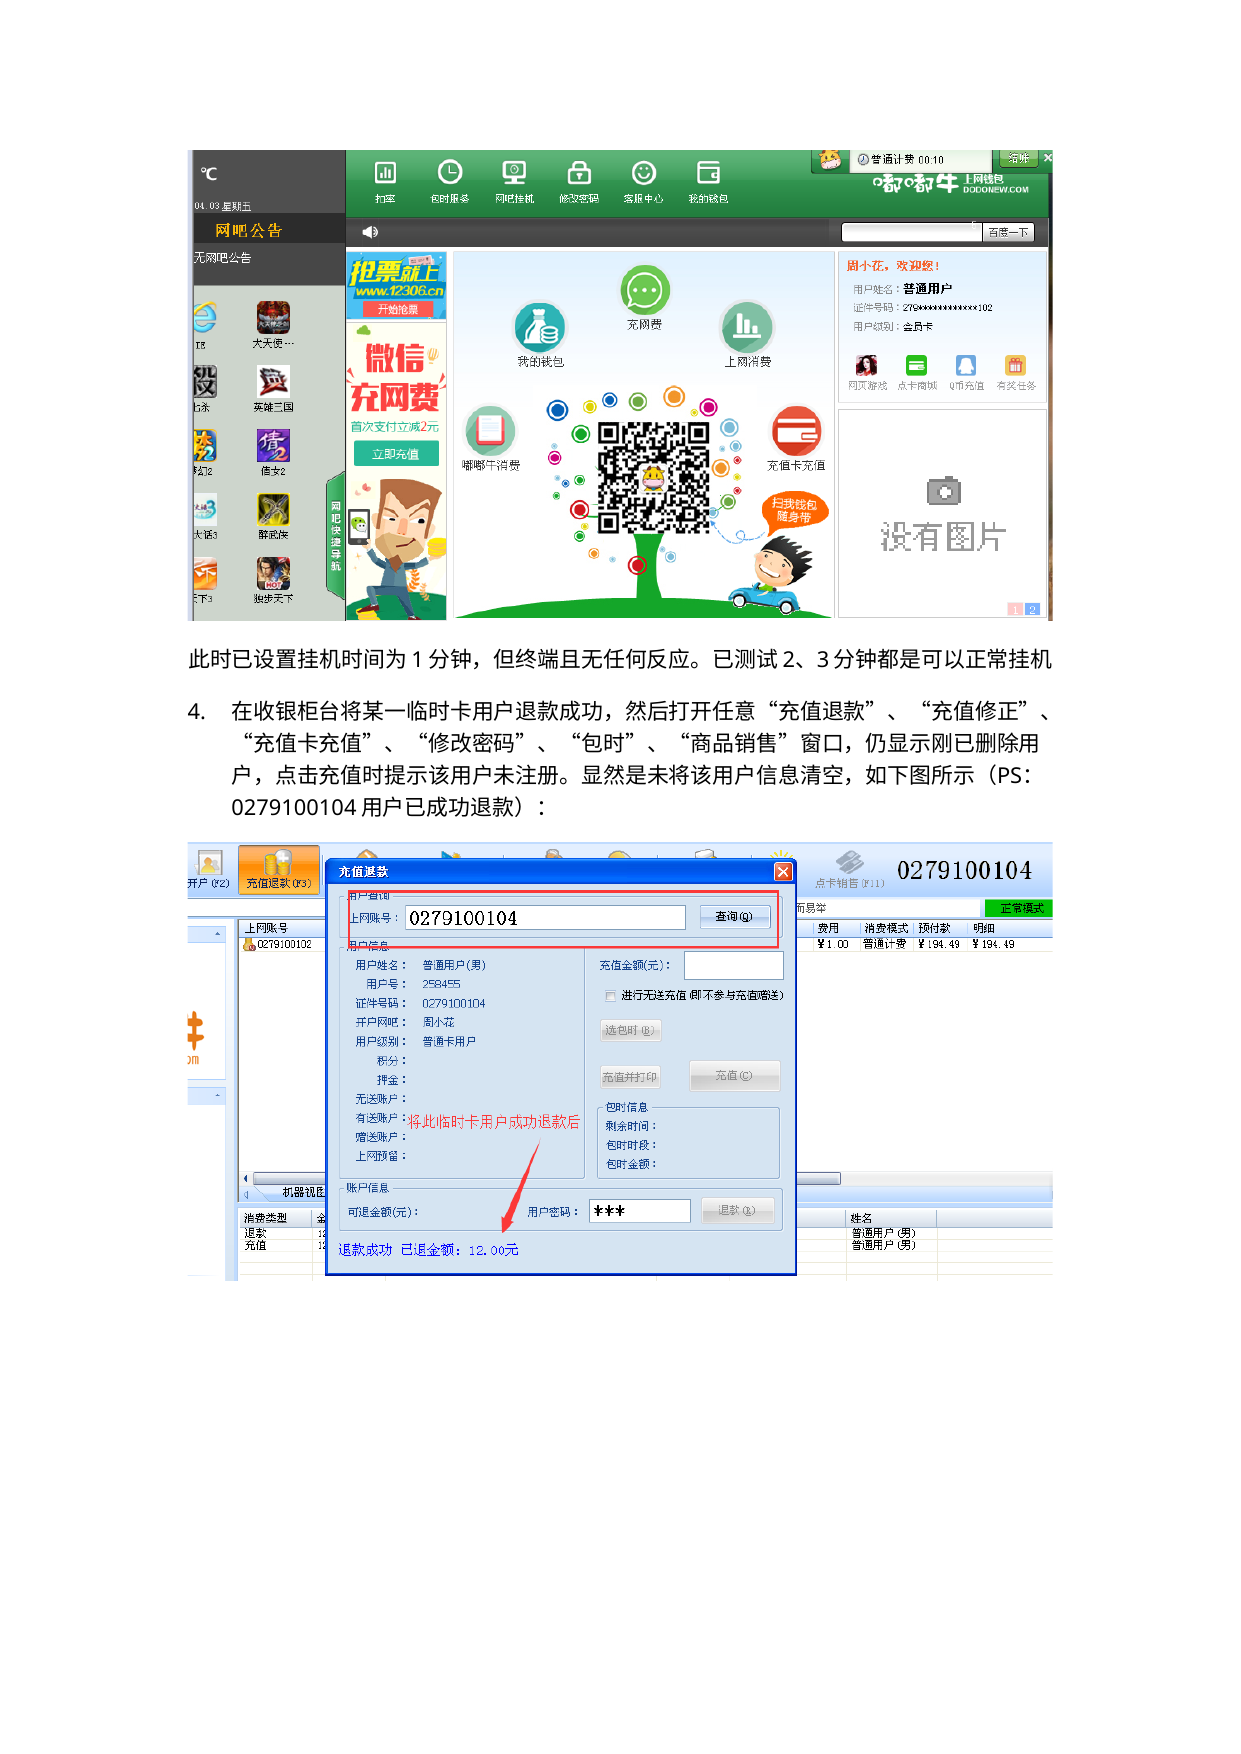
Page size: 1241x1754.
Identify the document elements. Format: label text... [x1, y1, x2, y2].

text 此时已设置挂机时间为1分钟，但终端且无任何反应。已测试2、3分钟都是可以正常挂机 [187, 642, 1053, 673]
picture [187, 842, 1053, 1281]
picture [187, 150, 1053, 621]
list 在收银柜台将某一临时卡用户退款成功，然后打开任意“充值退款”、“充值修正”、“充值卡充值”、“修改密码”、“包时”、“商品销售”窗口，仍显示刚已删除用户，点击充值时提示该用户未注册。显然是未将该用户信息清空，如下图所示（PS：0279100104用户已成功退款）： [187, 694, 1053, 821]
